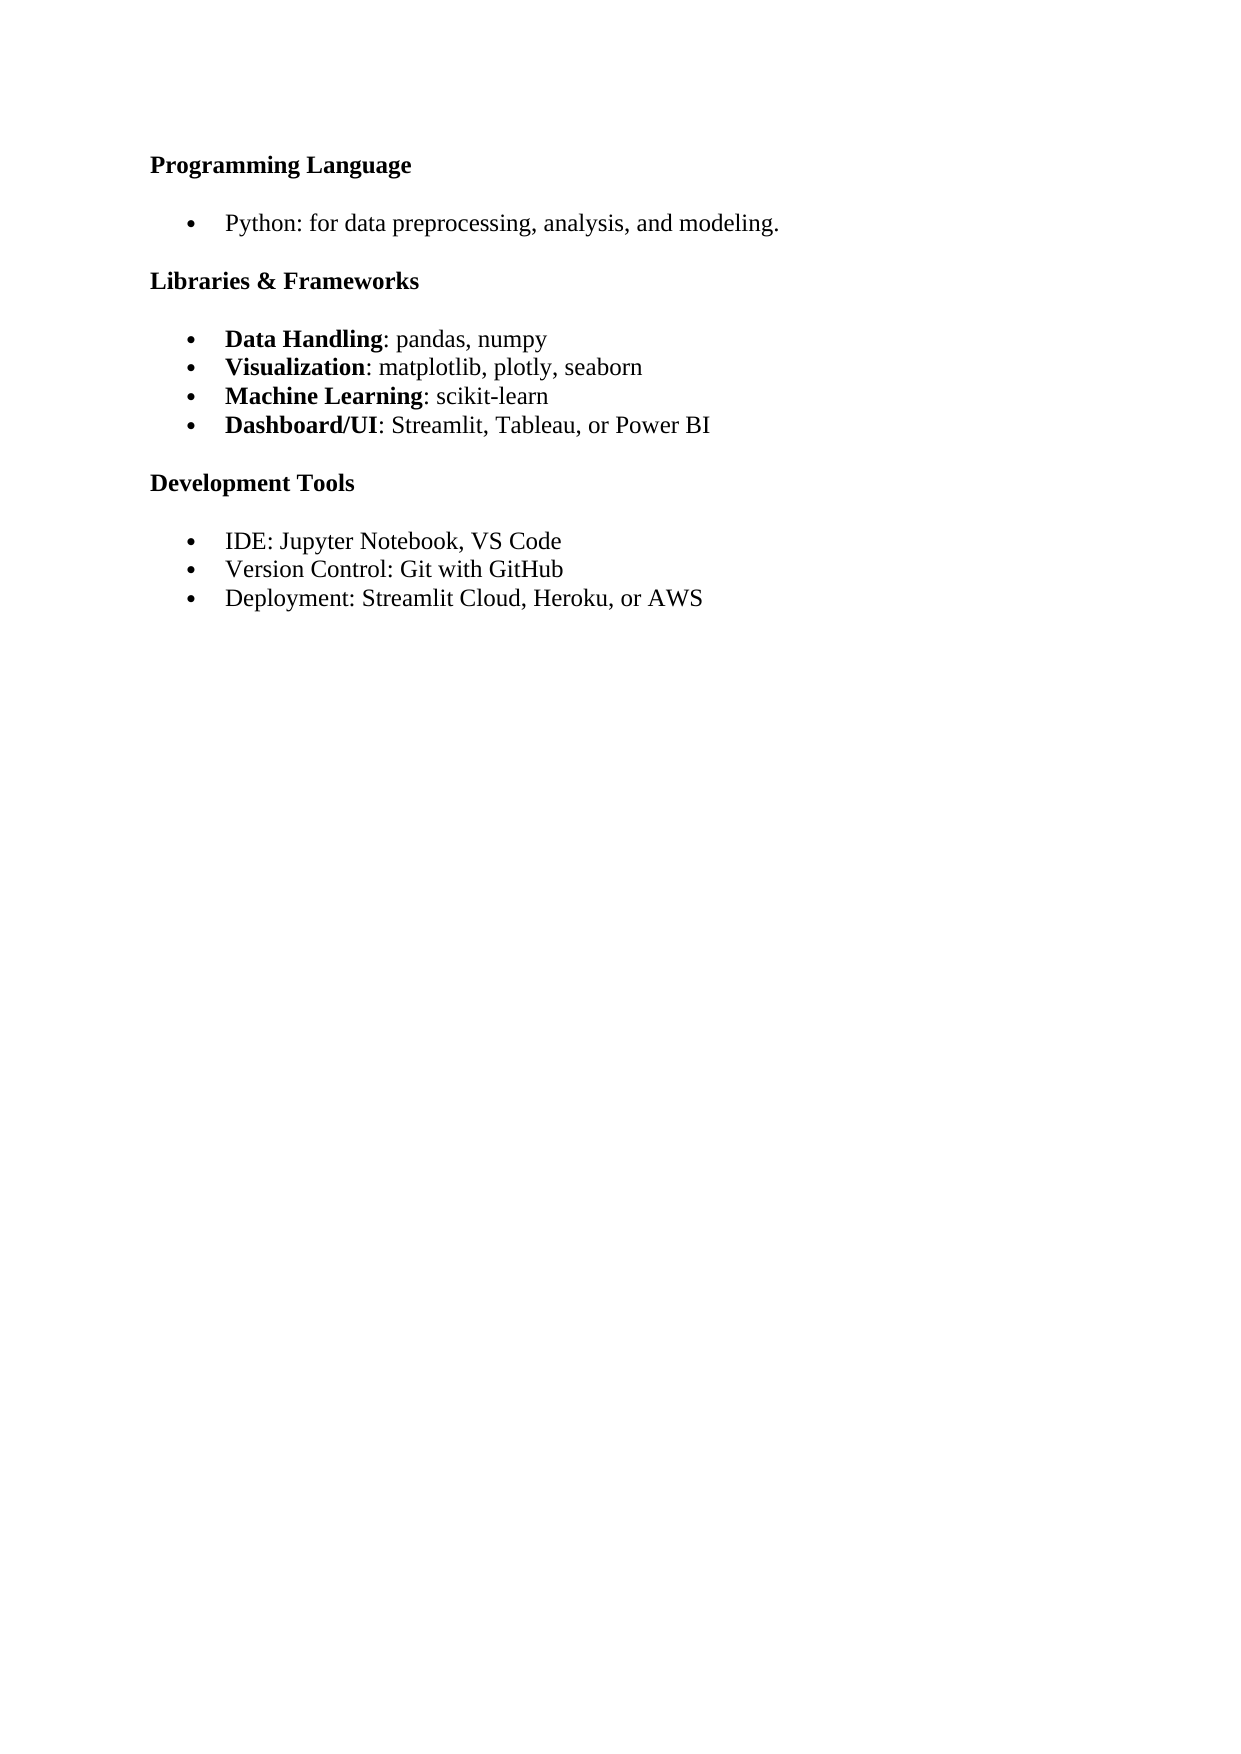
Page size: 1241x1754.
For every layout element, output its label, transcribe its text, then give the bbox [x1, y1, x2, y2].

list Visualization: matplotlib, plotly, seaborn [187, 352, 1090, 381]
list Dashboard/UI: Streamlit, Tableau, or Power BI [187, 410, 1090, 439]
list Python: for data preprocessing, analysis, and modeling. [187, 208, 1090, 237]
list Machine Learning: scikit-learn [187, 381, 1090, 410]
list Data Handling: pandas, numpy [187, 324, 1090, 352]
list IDE: Jupyter Notebook, VS Code [187, 526, 1090, 554]
text Programming Language [150, 150, 1090, 179]
list Deployment: Streamlit Cloud, Heroku, or AWS [187, 583, 1090, 612]
text Libraries & Frameworks [150, 266, 1090, 294]
list Version Control: Git with GitHub [187, 554, 1090, 583]
text Development Tools [150, 468, 1090, 497]
